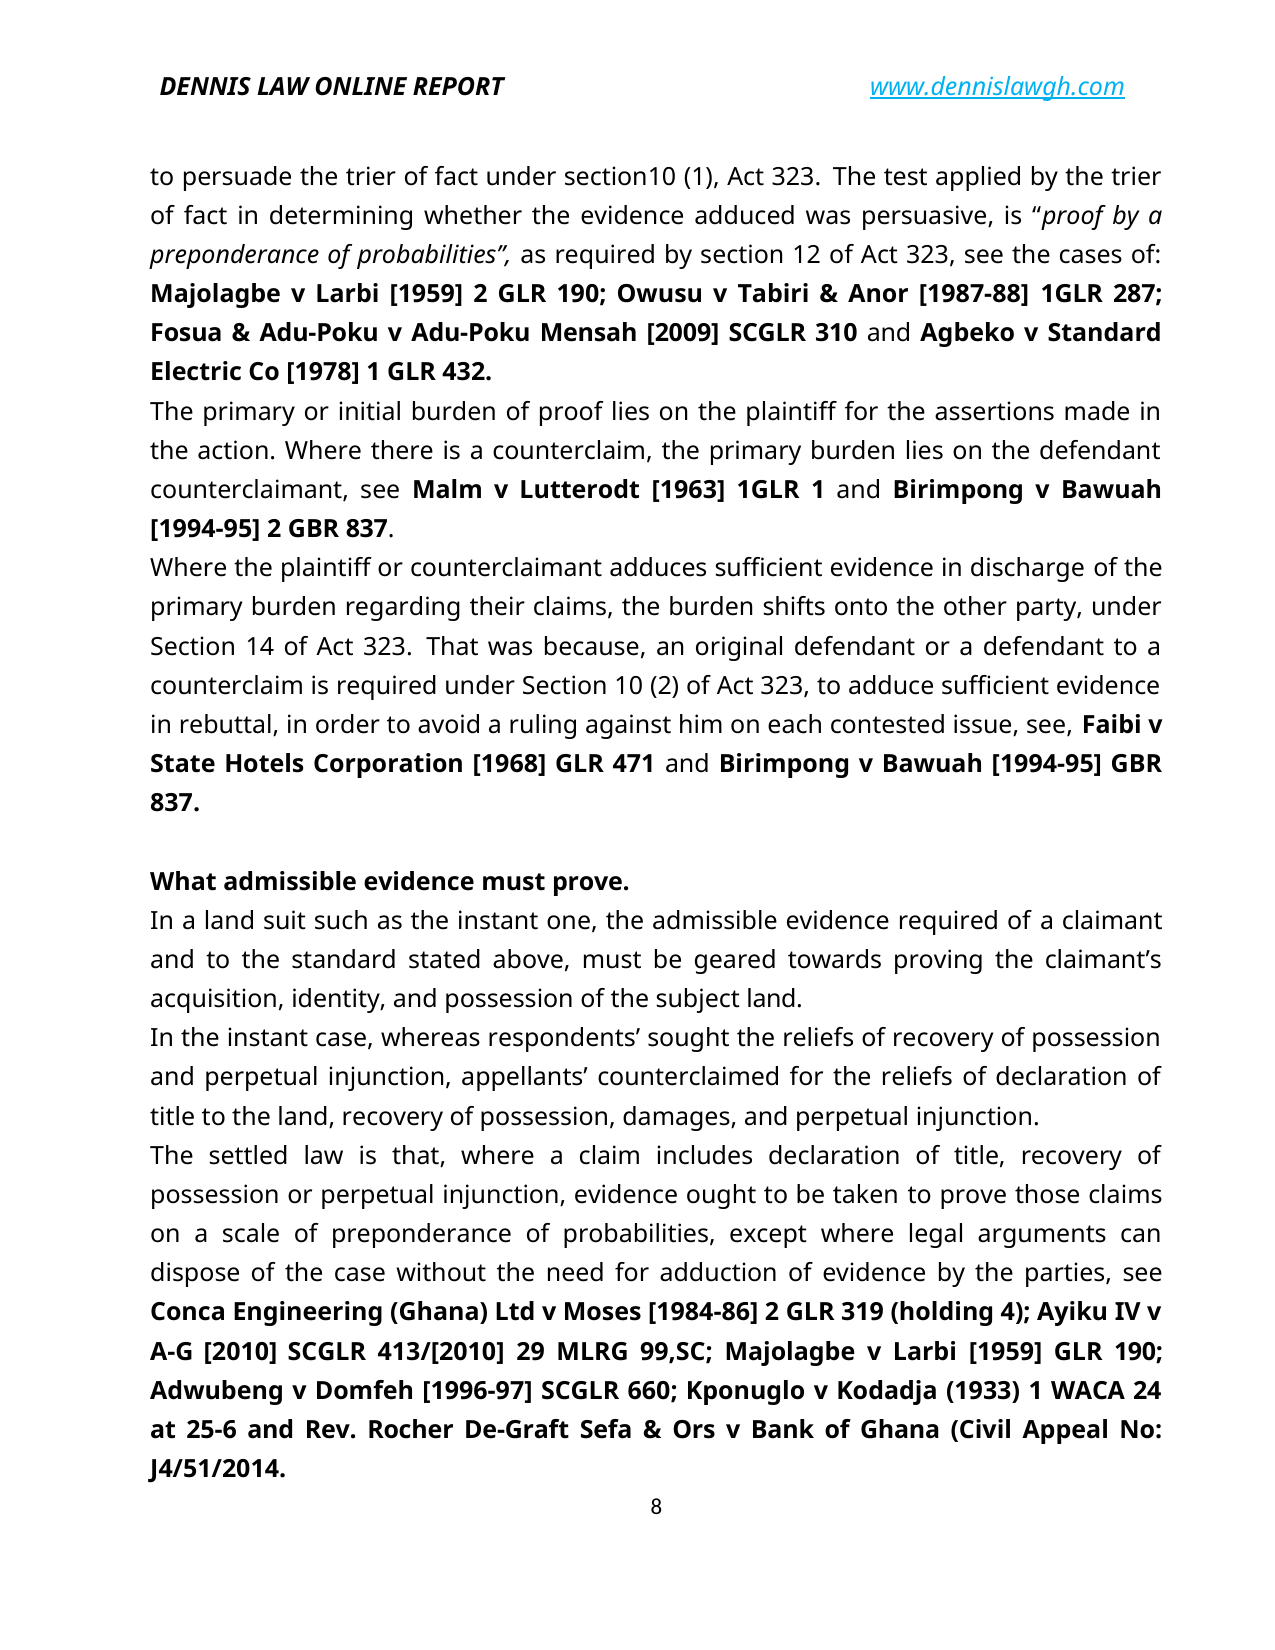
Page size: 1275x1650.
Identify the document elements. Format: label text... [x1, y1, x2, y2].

subtitle What admissible evidence must prove. [150, 863, 1162, 897]
text Where the plaintiff or counterclaimant adduces sufficient evidence in discharge of the primary burden regarding their claims, the burden shifts onto the other party, under Section 14 of Act 323. That was because, an original defendant or a defendant to a counterclaim is required under Section 10 (2) of Act 323, to adduce sufficient evidence in rebuttal, in order to avoid a ruling against him on each contested issue, see, Faibi v State Hotels Corporation [1968] GLR 471 and Birimpong v Bawuah [1994-95] GBR 837. [150, 550, 1162, 819]
text In the instant case, whereas respondents’ sought the reliefs of recovery of possession and perpetual injunction, appellants’ counterclaimed for the reliefs of declaration of title to the land, recovery of possession, damages, and perpetual injunction. [150, 1020, 1162, 1132]
text The settled law is that, where a claim includes declaration of title, recovery of possession or perpetual injunction, evidence ought to be taken to prove those claims on a scale of preponderance of probabilities, except where legal arguments can dispose of the case without the need for adduction of evidence by the parties, see Conca Engineering (Ghana) Ltd v Moses [1984-86] 2 GLR 319 (holding 4); Ayiku IV v A-G [2010] SCGLR 413/[2010] 29 MLRG 99,SC; Majolagbe v Larbi [1959] GLR 190; Adwubeng v Domfeh [1996-97] SCGLR 660; Kponuglo v Kodadja (1933) 1 WACA 24 at 25-6 and Rev. Rocher De-Graft Sefa & Ors v Bank of Ghana (Civil Appeal No: J4/51/2014. [150, 1137, 1162, 1485]
text The primary or initial burden of proof lies on the plaintiff for the assertions made in the action. Where there is a counterclaim, the primary burden lies on the defendant counterclaimant, see Malm v Lutterodt [1963] 1GLR 1 and Birimpong v Bawuah [1994-95] 2 GBR 837. [150, 393, 1162, 545]
text In a land suit such as the instant one, the admissible evidence required of a claimant and to the standard stated above, must be geared towards proving the claimant’s acquisition, identity, and possession of the subject land. [150, 902, 1162, 1015]
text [150, 158, 1162, 388]
